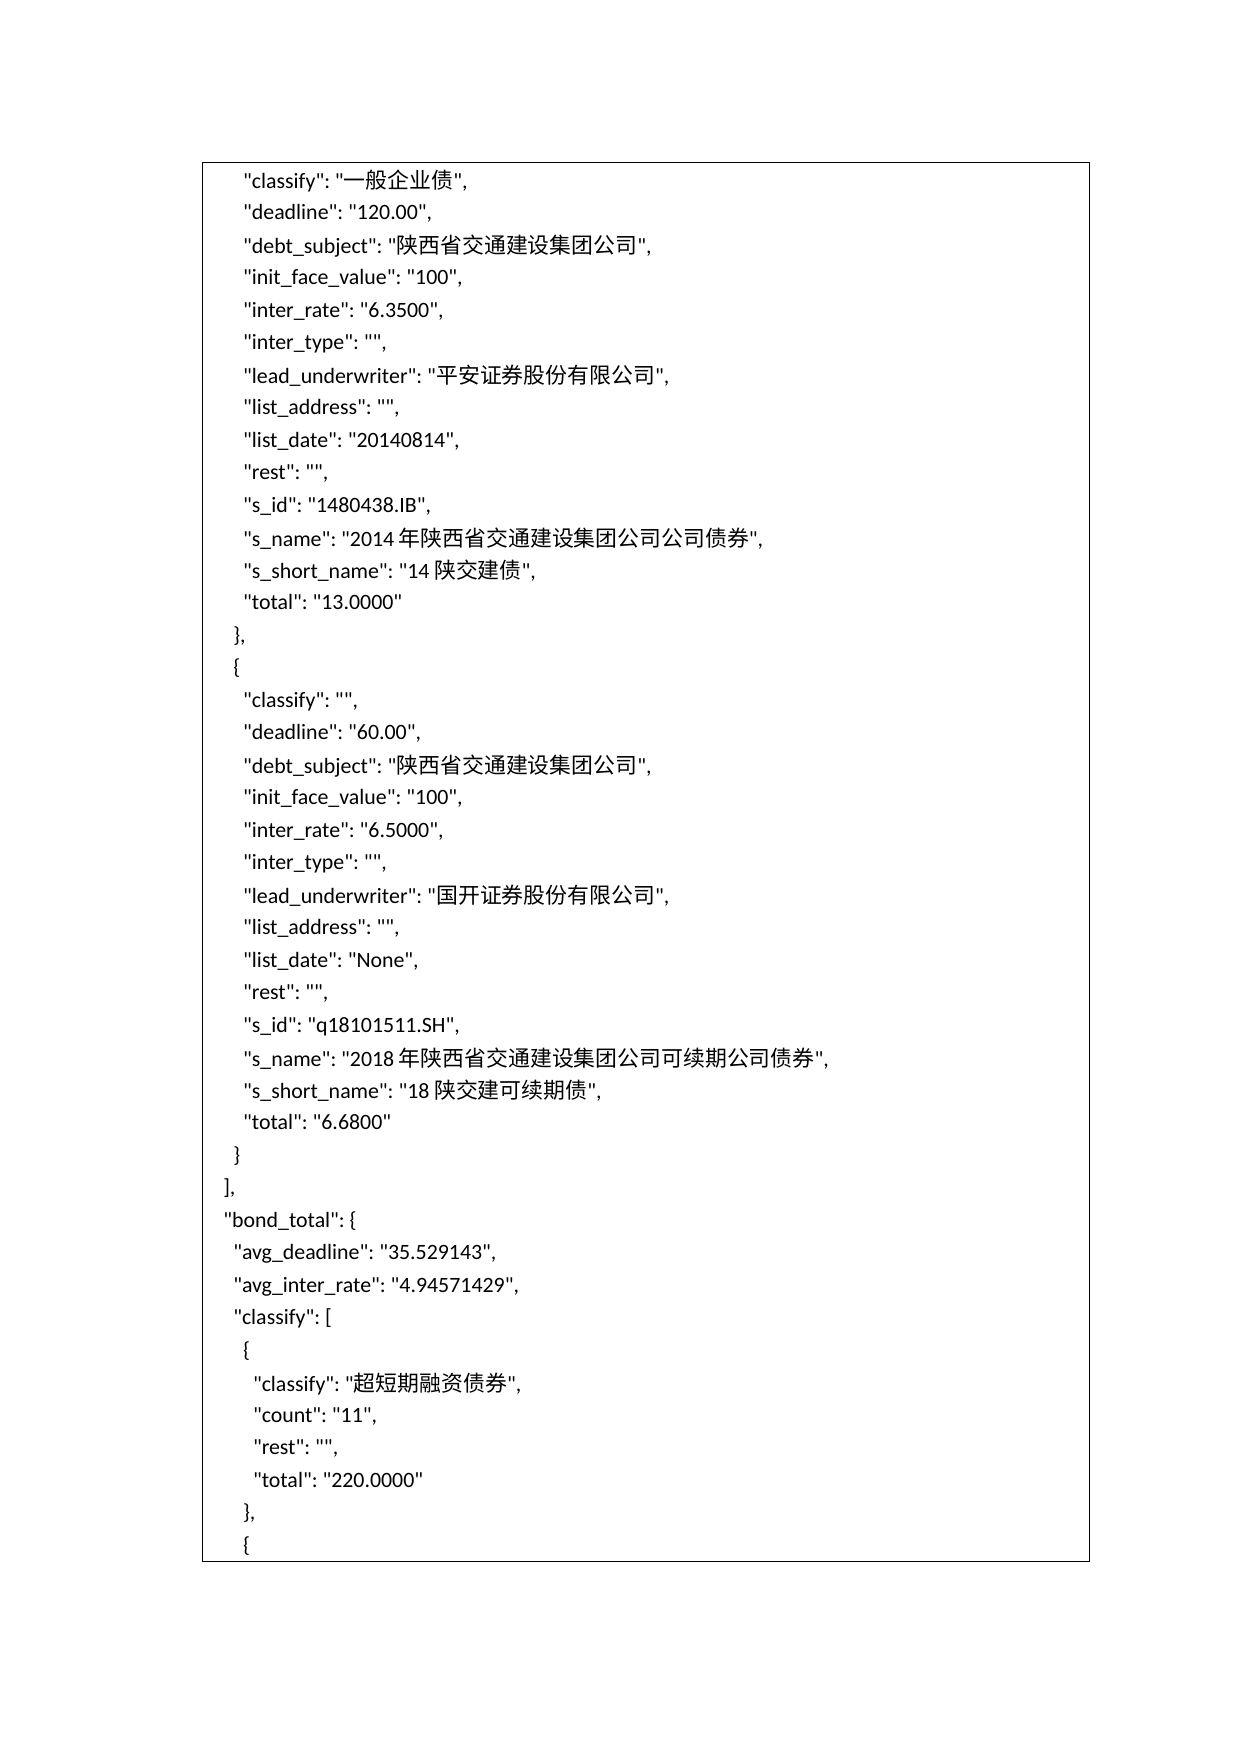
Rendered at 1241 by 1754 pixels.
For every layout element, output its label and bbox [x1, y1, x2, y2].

table_cell [203, 163, 1089, 1561]
